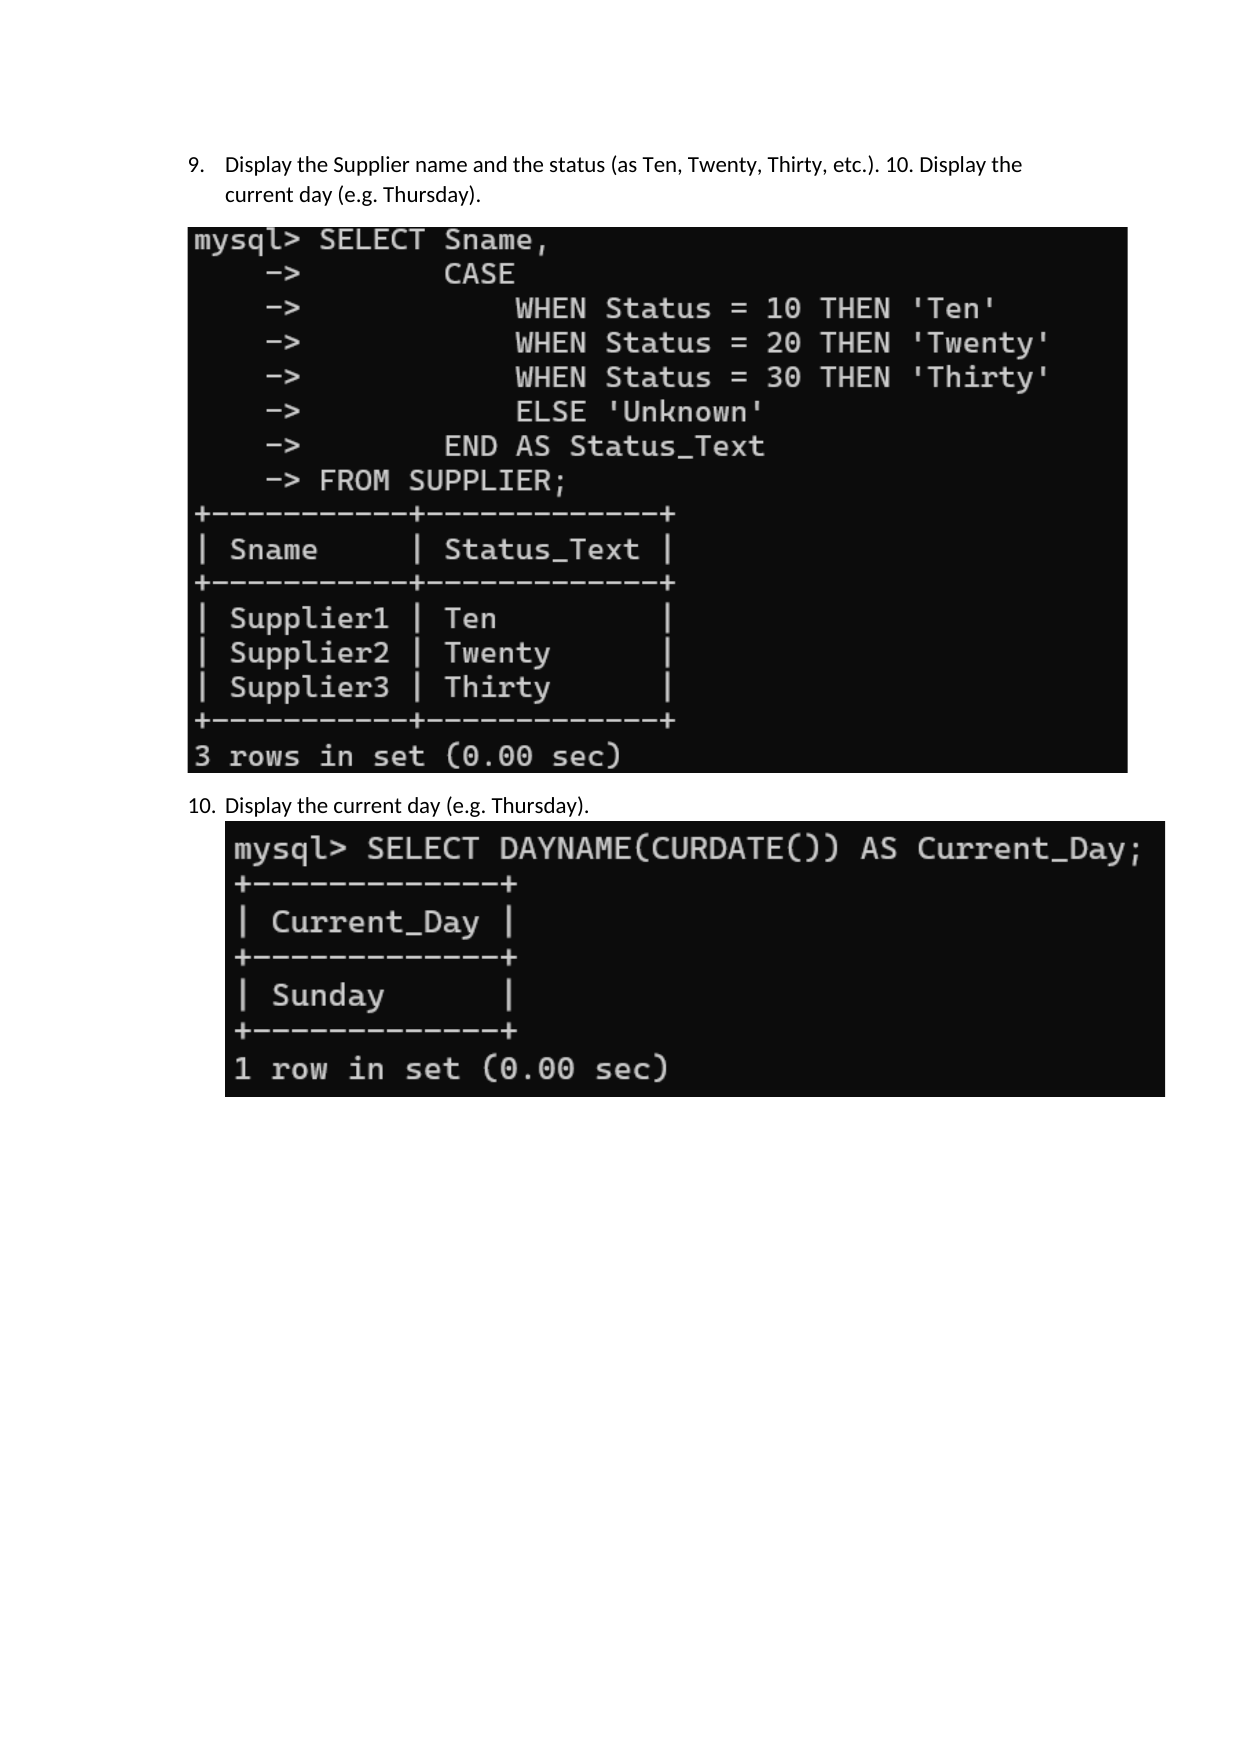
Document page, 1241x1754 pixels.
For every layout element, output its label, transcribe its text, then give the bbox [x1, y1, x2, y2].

picture [187, 227, 1128, 773]
list Display the current day (e.g. Thursday). [187, 792, 1090, 819]
list Display the Supplier name and the status (as Ten, Twenty, Thirty, etc.). 10. Display the current day (e.g. Thursday). [187, 150, 1090, 208]
picture [225, 821, 1166, 1097]
